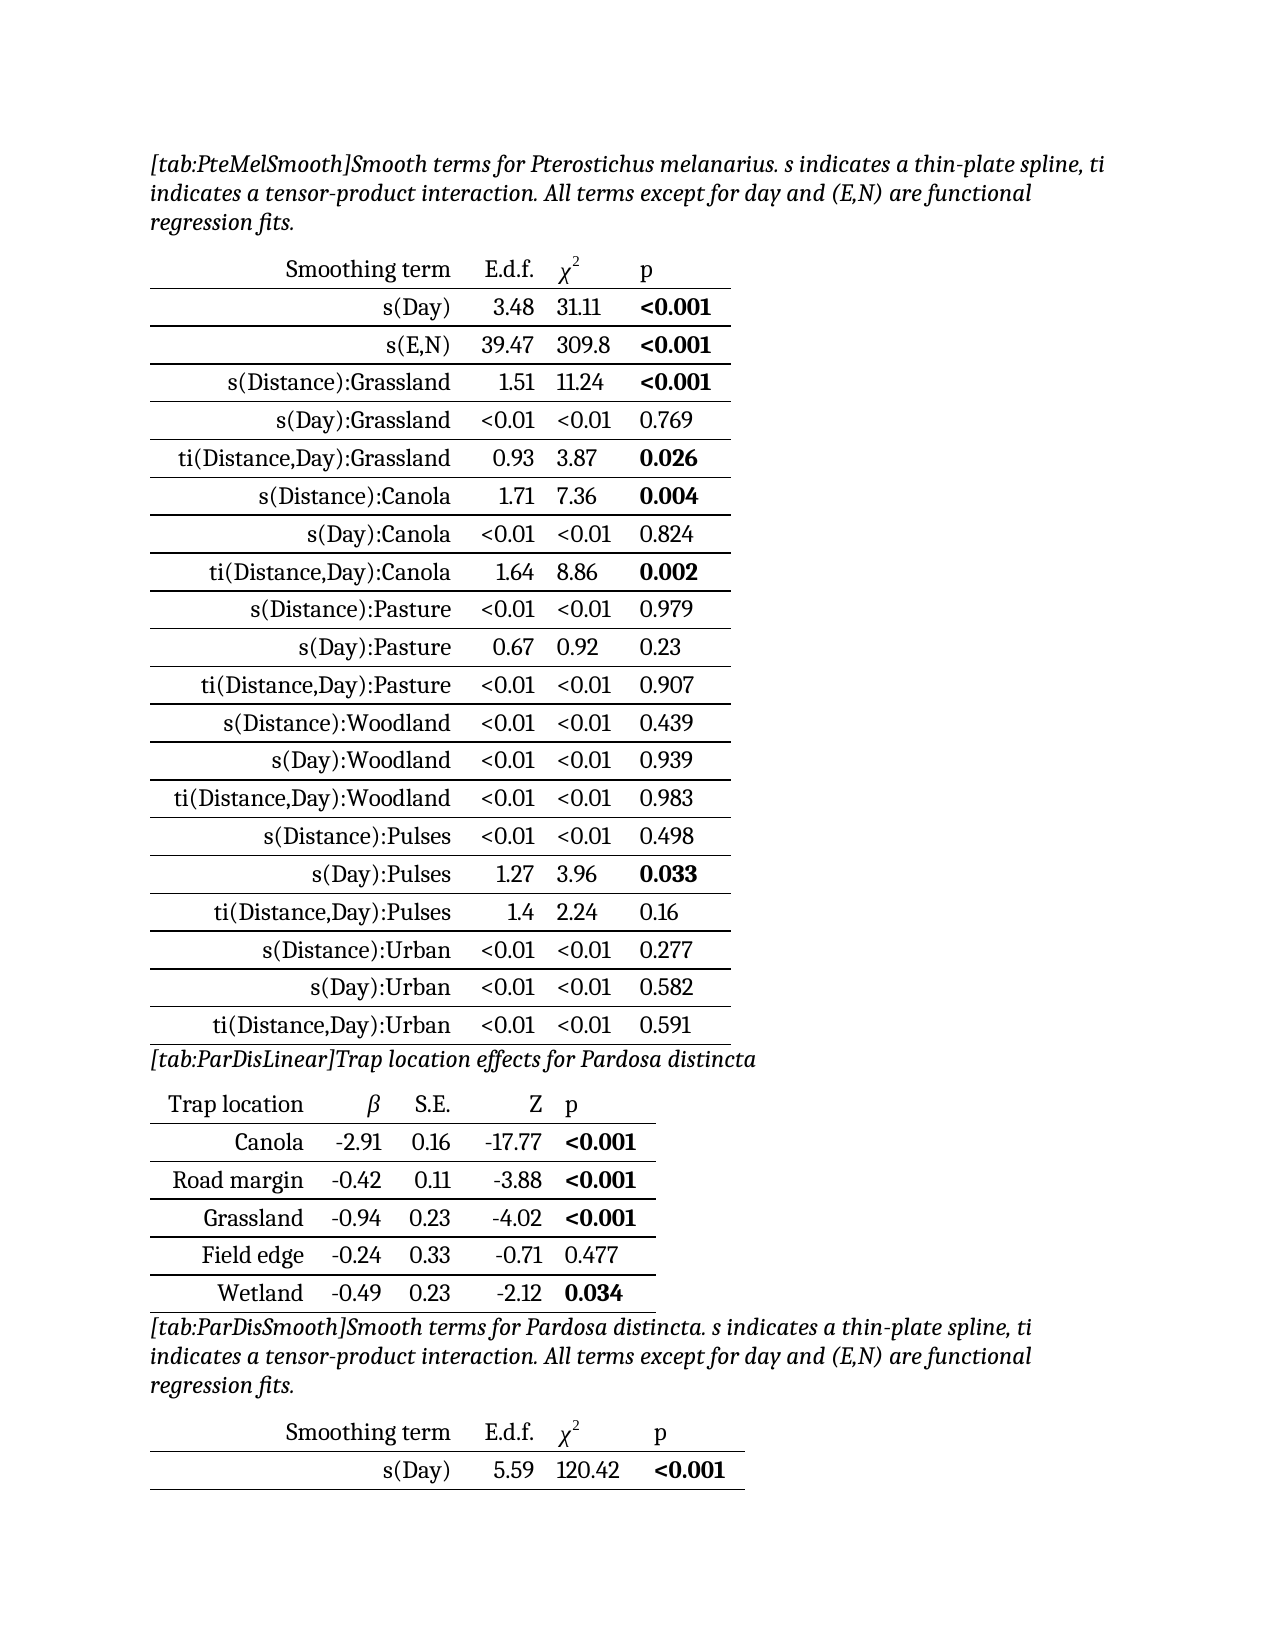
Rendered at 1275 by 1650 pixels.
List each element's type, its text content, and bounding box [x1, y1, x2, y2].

table_cell -4.02 [462, 1200, 553, 1236]
table_cell <0.001 [642, 1452, 745, 1488]
table_cell 0.002 [628, 554, 731, 590]
table_cell 0.026 [628, 440, 731, 476]
table_cell 11.24 [545, 365, 628, 401]
table_header E.d.f. [462, 1412, 545, 1451]
table_cell 7.36 [545, 478, 628, 514]
table_cell s(Day):Pulses [150, 856, 462, 892]
table_cell <0.01 [462, 402, 545, 439]
table_cell <0.01 [462, 970, 545, 1006]
table_cell Field edge [150, 1238, 315, 1274]
table_cell -0.42 [315, 1162, 392, 1198]
table_cell 1.64 [462, 554, 545, 590]
table_cell 0.93 [462, 440, 545, 476]
table_cell s(Day):Pasture [150, 629, 462, 666]
table_cell s(Distance):Pasture [150, 592, 462, 628]
table_cell <0.01 [462, 818, 545, 854]
table_cell <0.01 [545, 743, 628, 779]
table_cell 5.59 [462, 1452, 545, 1488]
table_cell 0.979 [628, 592, 731, 628]
table_cell 0.16 [393, 1124, 462, 1161]
text [tab:PteMelSmooth]Smooth terms for Pterostichus melanarius. s indicates a thin-plate spline, ti indicates a tensor-product interaction. All terms except for day and (E,N) are functional regression fits. [150, 150, 1125, 236]
table_cell s(Distance):Woodland [150, 705, 462, 741]
table_cell 0.498 [628, 818, 731, 854]
table_cell 2.24 [545, 894, 628, 930]
table_cell 0.439 [628, 705, 731, 741]
table_cell s(Day):Canola [150, 516, 462, 552]
table_cell 0.277 [628, 932, 731, 968]
table_cell Road margin [150, 1162, 315, 1198]
table_cell 3.96 [545, 856, 628, 892]
table_cell <0.001 [628, 327, 731, 363]
table_header Z [462, 1086, 553, 1123]
table_cell -0.49 [315, 1276, 392, 1312]
text [tab:ParDisSmooth]Smooth terms for Pardosa distincta. s indicates a thin-plate spline, ti indicates a tensor-product interaction. All terms except for day and (E,N) are functional regression fits. [150, 1313, 1125, 1399]
table_cell <0.01 [545, 402, 628, 439]
table_cell <0.01 [545, 781, 628, 817]
table_header p [642, 1412, 745, 1451]
table_cell <0.01 [462, 743, 545, 779]
table_cell 0.582 [628, 970, 731, 1006]
table_cell <0.001 [628, 365, 731, 401]
table_cell s(Day) [150, 1452, 462, 1488]
table_cell <0.001 [553, 1124, 656, 1161]
table_header Trap location [150, 1086, 315, 1123]
table_cell 0.92 [545, 629, 628, 666]
table_cell s(Day):Woodland [150, 743, 462, 779]
table_cell ti(Distance,Day):Grassland [150, 440, 462, 476]
table_cell 8.86 [545, 554, 628, 590]
table_cell <0.01 [545, 592, 628, 628]
table_cell s(Distance):Grassland [150, 365, 462, 401]
table_cell 0.824 [628, 516, 731, 552]
table_cell 0.769 [628, 402, 731, 439]
table_cell 3.48 [462, 289, 545, 325]
table_header E.d.f. [462, 249, 545, 287]
table_header Smoothing term [150, 1412, 462, 1451]
table_cell 0.004 [628, 478, 731, 514]
table_header S.E. [393, 1086, 462, 1123]
table_cell -17.77 [462, 1124, 553, 1161]
table_cell ti(Distance,Day):Urban [150, 1007, 462, 1044]
table_cell 1.51 [462, 365, 545, 401]
table_cell 0.23 [628, 629, 731, 666]
table_cell ti(Distance,Day):Pasture [150, 667, 462, 703]
table_cell 120.42 [545, 1452, 642, 1488]
table_cell -0.24 [315, 1238, 392, 1274]
table_cell -0.94 [315, 1200, 392, 1236]
table_cell <0.01 [545, 667, 628, 703]
table_cell 39.47 [462, 327, 545, 363]
table_cell <0.01 [545, 705, 628, 741]
table_cell <0.01 [545, 932, 628, 968]
table_cell ti(Distance,Day):Woodland [150, 781, 462, 817]
table_cell ti(Distance,Day):Pulses [150, 894, 462, 930]
table_cell <0.01 [462, 592, 545, 628]
table_cell <0.01 [545, 1007, 628, 1044]
table_cell 0.23 [393, 1200, 462, 1236]
table_cell s(Day):Urban [150, 970, 462, 1006]
table_cell 0.033 [628, 856, 731, 892]
table_cell Canola [150, 1124, 315, 1161]
table_cell 1.4 [462, 894, 545, 930]
table_cell s(Day):Grassland [150, 402, 462, 439]
table_header p [628, 249, 731, 287]
table_cell 0.034 [553, 1276, 656, 1312]
table_cell -3.88 [462, 1162, 553, 1198]
table_header [545, 249, 628, 287]
table_cell ti(Distance,Day):Canola [150, 554, 462, 590]
table_cell 0.16 [628, 894, 731, 930]
table_cell <0.01 [462, 516, 545, 552]
table_header p [553, 1086, 656, 1123]
table_cell 0.67 [462, 629, 545, 666]
table_cell 309.8 [545, 327, 628, 363]
table_cell <0.01 [545, 818, 628, 854]
table_cell s(Day) [150, 289, 462, 325]
table_cell s(Distance):Canola [150, 478, 462, 514]
table_cell 0.939 [628, 743, 731, 779]
table_cell s(Distance):Urban [150, 932, 462, 968]
table_cell 31.11 [545, 289, 628, 325]
table_cell -0.71 [462, 1238, 553, 1274]
table_cell Wetland [150, 1276, 315, 1312]
table_cell -2.91 [315, 1124, 392, 1161]
table_cell s(Distance):Pulses [150, 818, 462, 854]
table_cell <0.001 [553, 1200, 656, 1236]
table_cell 0.907 [628, 667, 731, 703]
table_cell <0.01 [462, 705, 545, 741]
table_cell 3.87 [545, 440, 628, 476]
table_cell 0.983 [628, 781, 731, 817]
table_cell s(E,N) [150, 327, 462, 363]
table_header [545, 1412, 642, 1451]
table_cell <0.01 [462, 667, 545, 703]
table_header Smoothing term [150, 249, 462, 287]
table_cell <0.01 [462, 781, 545, 817]
table_cell 0.591 [628, 1007, 731, 1044]
table_cell -2.12 [462, 1276, 553, 1312]
table_cell <0.001 [553, 1162, 656, 1198]
table_header [315, 1086, 392, 1123]
table_cell <0.01 [462, 932, 545, 968]
table_cell 1.71 [462, 478, 545, 514]
text [tab:ParDisLinear]Trap location effects for Pardosa distincta [150, 1045, 1125, 1074]
table_cell 0.11 [393, 1162, 462, 1198]
table_cell <0.01 [462, 1007, 545, 1044]
table_cell <0.01 [545, 970, 628, 1006]
table_cell 0.23 [393, 1276, 462, 1312]
table_cell 1.27 [462, 856, 545, 892]
table_cell <0.01 [545, 516, 628, 552]
table_cell 0.33 [393, 1238, 462, 1274]
table_cell Grassland [150, 1200, 315, 1236]
table_cell 0.477 [553, 1238, 656, 1274]
table_cell <0.001 [628, 289, 731, 325]
